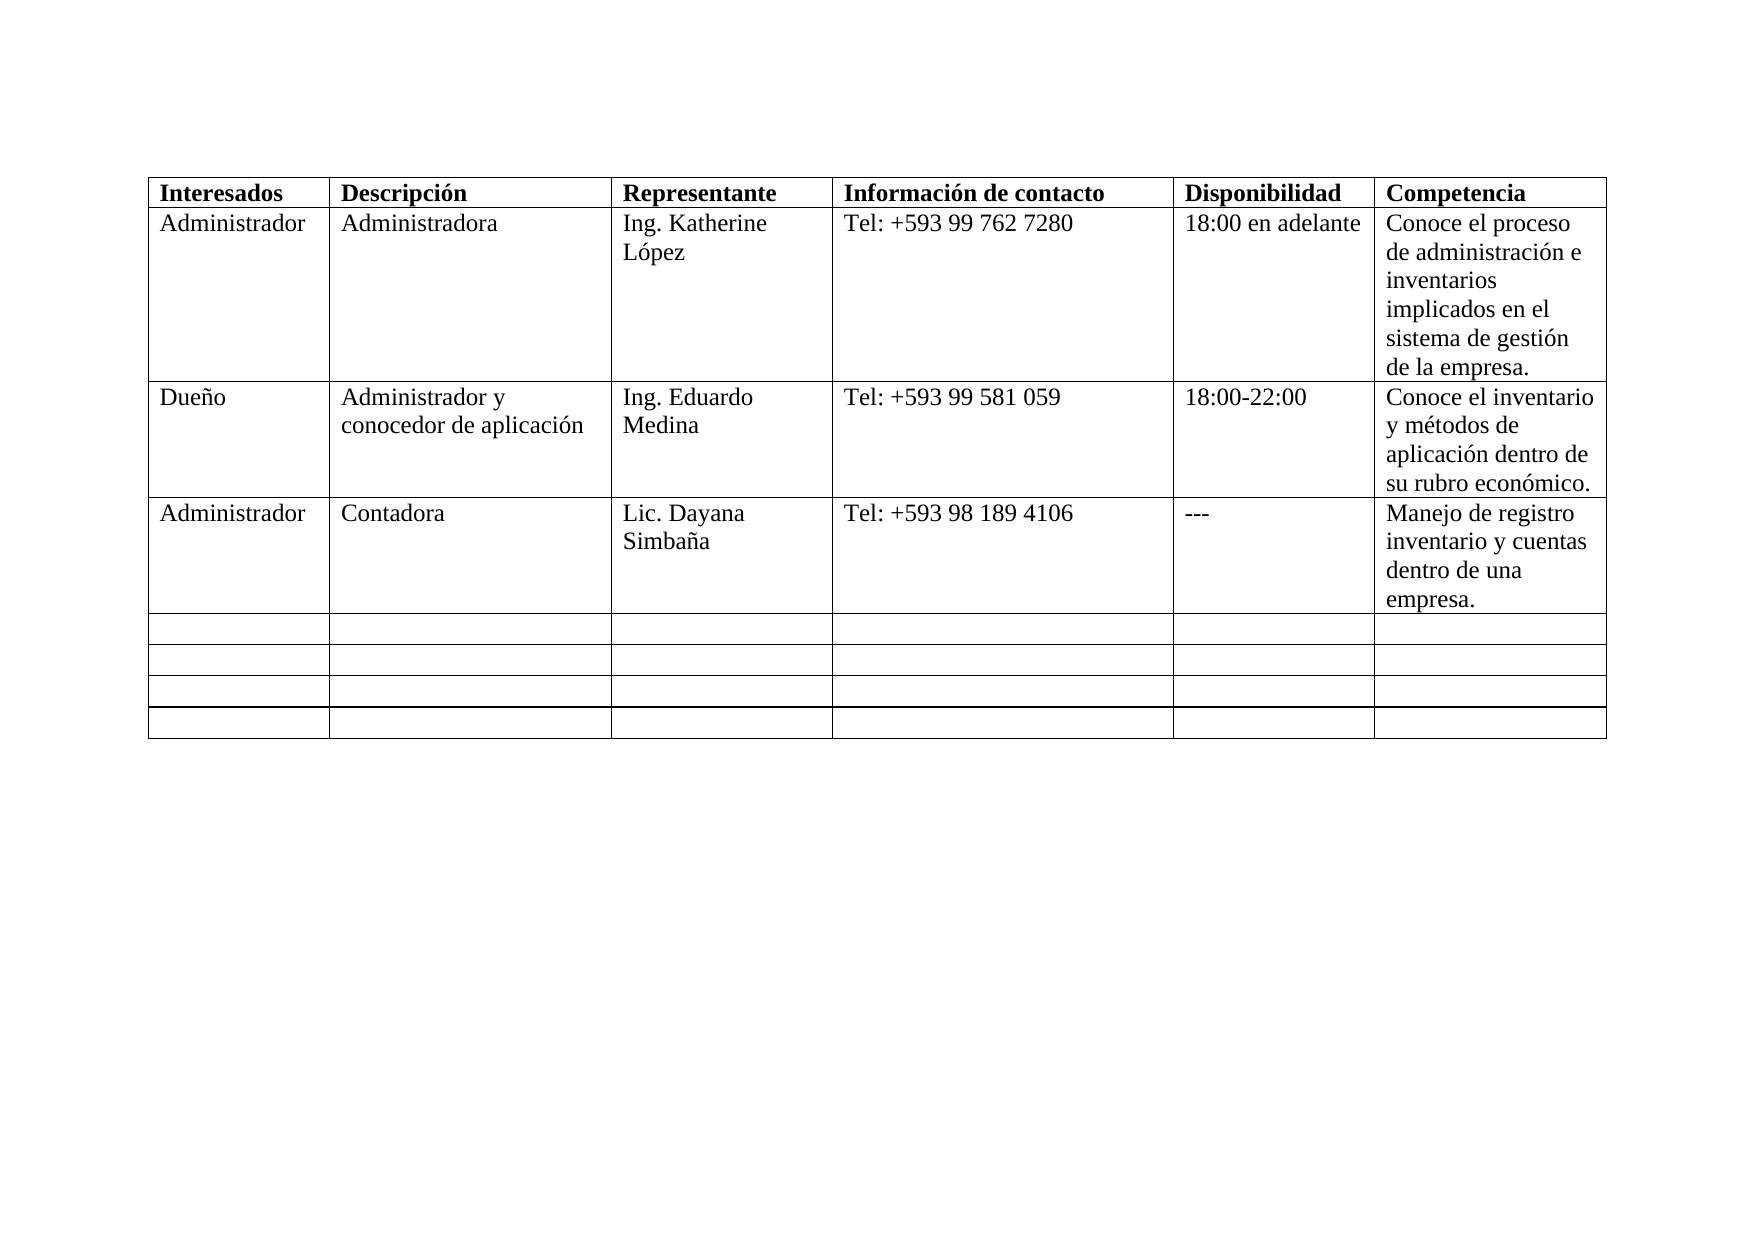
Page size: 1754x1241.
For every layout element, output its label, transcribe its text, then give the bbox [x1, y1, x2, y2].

table_cell Tel: +593 99 762 7280 [833, 208, 1173, 381]
table_header Interesados [149, 178, 329, 207]
table_cell Tel: +593 98 189 4106 [833, 498, 1173, 613]
table_cell Dueño [149, 382, 329, 497]
table_cell Conoce el proceso de administración e inventarios implicados en el sistema de gestión de la empresa. [1375, 208, 1606, 381]
table_cell Tel: +593 99 581 059 [833, 382, 1173, 497]
table_header Competencia [1375, 178, 1606, 207]
table_cell Administrador [149, 498, 329, 613]
table_cell [149, 614, 329, 644]
table_header Descripción [330, 178, 611, 207]
table_cell [833, 676, 1173, 706]
table_cell [330, 614, 611, 644]
table_cell [612, 645, 832, 675]
table_cell Administrador y conocedor de aplicación [330, 382, 611, 497]
table_cell [833, 708, 1173, 738]
table_cell [1174, 645, 1374, 675]
table_cell [833, 614, 1173, 644]
table_header Información de contacto [833, 178, 1173, 207]
table_cell Administrador [149, 208, 329, 381]
table_cell [1375, 708, 1606, 738]
table_cell [612, 676, 832, 706]
table_header Representante [612, 178, 832, 207]
table_cell [149, 645, 329, 675]
table_cell [330, 645, 611, 675]
table_cell [612, 708, 832, 738]
table_cell [330, 676, 611, 706]
table_cell [612, 614, 832, 644]
table_cell 18:00 en adelante [1174, 208, 1374, 381]
table_cell [149, 708, 329, 738]
table_cell [1375, 614, 1606, 644]
table_cell [149, 676, 329, 706]
table_cell [1375, 676, 1606, 706]
table_cell Ing. Eduardo Medina [612, 382, 832, 497]
table_cell Contadora [330, 498, 611, 613]
table_cell 18:00-22:00 [1174, 382, 1374, 497]
table_cell Ing. Katherine López [612, 208, 832, 381]
table_cell Manejo de registro inventario y cuentas dentro de una empresa. [1375, 498, 1606, 613]
table_cell Conoce el inventario y métodos de aplicación dentro de su rubro económico. [1375, 382, 1606, 497]
table_cell [330, 708, 611, 738]
table_cell Administradora [330, 208, 611, 381]
table_cell [833, 645, 1173, 675]
table_cell --- [1174, 498, 1374, 613]
table_cell [1174, 614, 1374, 644]
table_cell Lic. Dayana Simbaña [612, 498, 832, 613]
table_header Disponibilidad [1174, 178, 1374, 207]
table_cell [1174, 708, 1374, 738]
table_cell [1174, 676, 1374, 706]
table_cell [1375, 645, 1606, 675]
